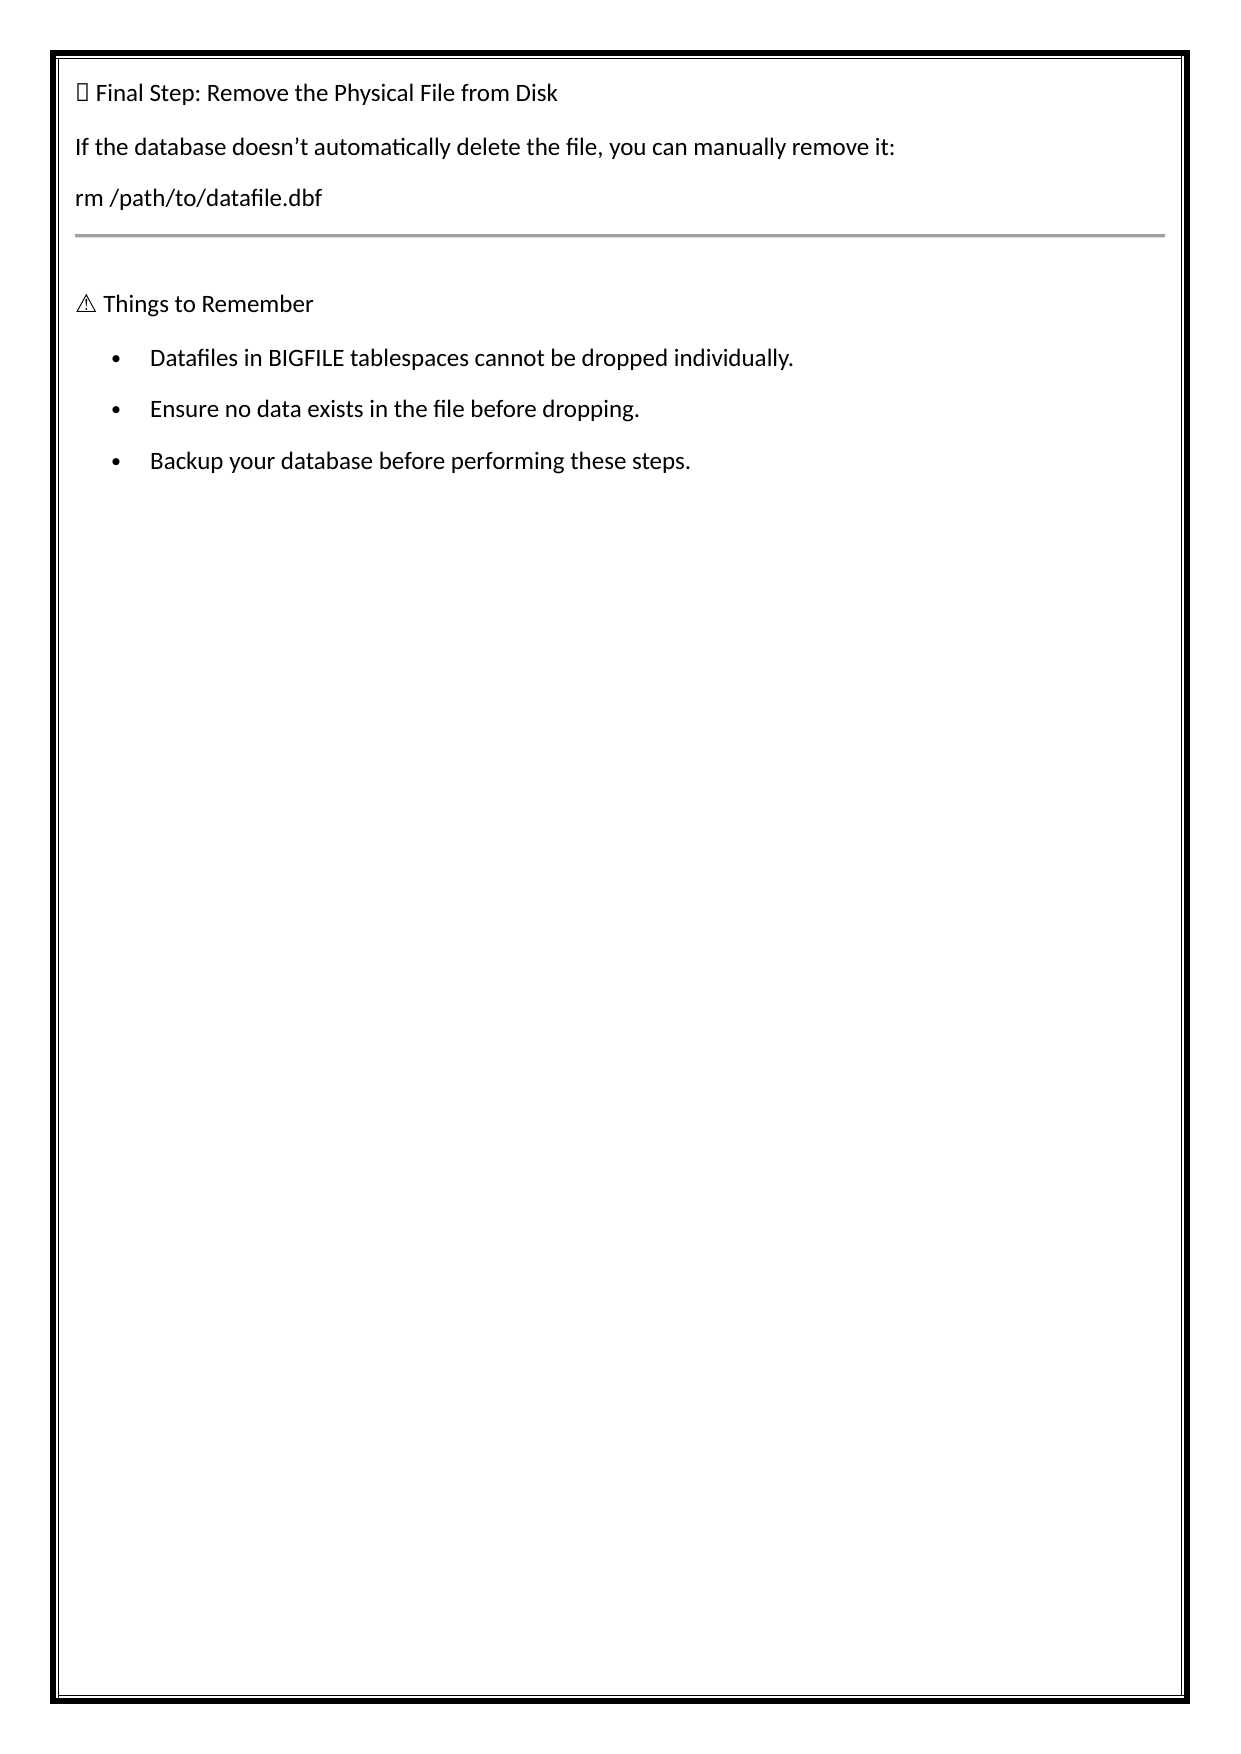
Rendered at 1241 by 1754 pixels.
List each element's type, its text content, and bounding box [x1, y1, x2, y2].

text ⚠️ Things to Remember [75, 286, 1165, 320]
list Backup your database before performing these steps. [112, 445, 1165, 476]
list Datafiles in BIGFILE tablespaces cannot be dropped individually. [112, 342, 1165, 372]
text 🔹 Final Step: Remove the Physical File from Disk [75, 75, 1165, 109]
text If the database doesn’t automatically delete the file, you can manually remove it: [75, 131, 1165, 161]
text rm /path/to/datafile.dbf [75, 182, 1165, 213]
list Ensure no data exists in the file before dropping. [112, 393, 1165, 424]
